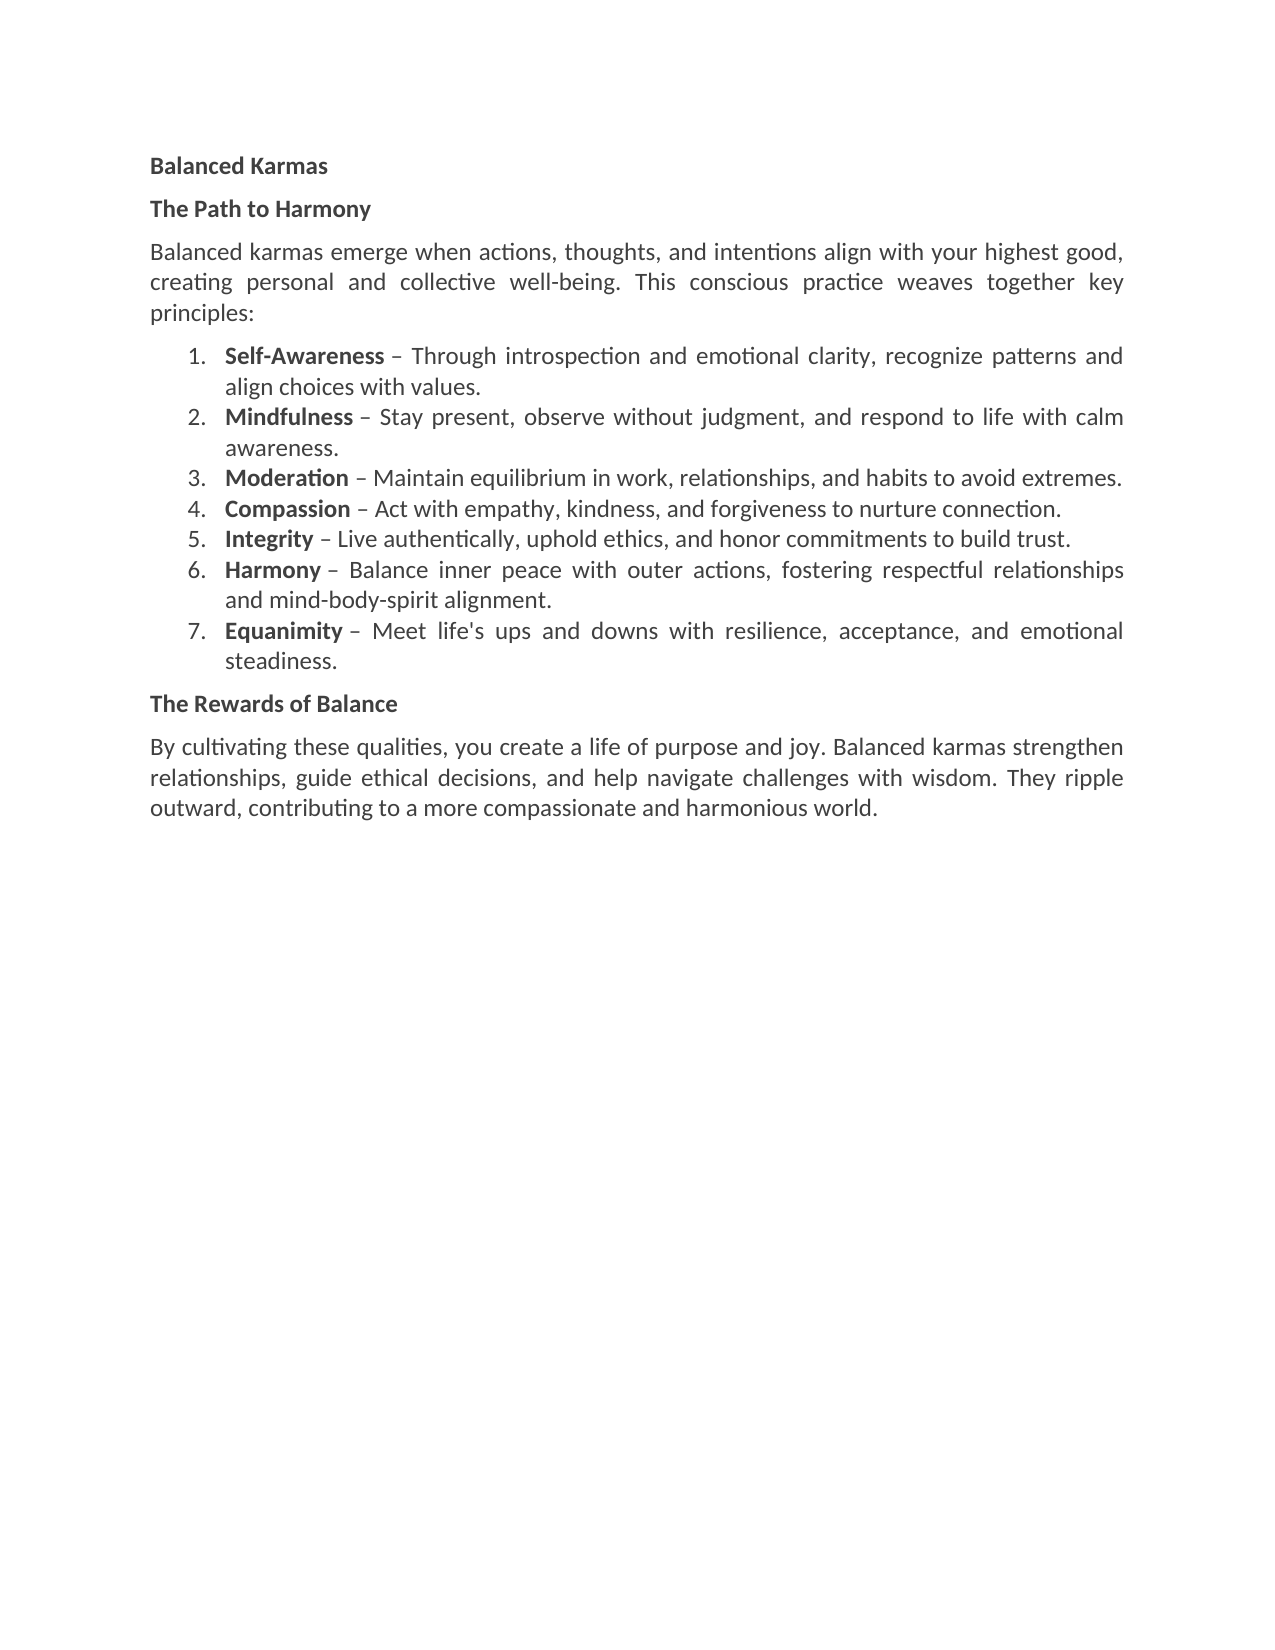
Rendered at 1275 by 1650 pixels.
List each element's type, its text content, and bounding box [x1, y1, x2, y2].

list Harmony – Balance inner peace with outer actions, fostering respectful relationships and mind-body-spirit alignment. [187, 554, 1125, 615]
text By cultivating these qualities, you create a life of purpose and joy. Balanced karmas strengthen relationships, guide ethical decisions, and help navigate challenges with wisdom. They ripple outward, contributing to a more compassionate and harmonious world. [150, 731, 1125, 823]
list Self-Awareness – Through introspection and emotional clarity, recognize patterns and align choices with values. [187, 340, 1125, 401]
text Balanced Karmas [150, 150, 1125, 181]
list Equanimity – Meet life's ups and downs with resilience, acceptance, and emotional steadiness. [187, 615, 1125, 676]
text The Path to Harmony [150, 193, 1125, 223]
list Mindfulness – Stay present, observe without judgment, and respond to life with calm awareness. [187, 401, 1125, 462]
text Balanced karmas emerge when actions, thoughts, and intentions align with your highest good, creating personal and collective well-being. This conscious practice weaves together key principles: [150, 236, 1125, 328]
text The Rewards of Balance [150, 688, 1125, 719]
list Compassion – Act with empathy, kindness, and forgiveness to nurture connection. [187, 493, 1125, 523]
list Moderation – Maintain equilibrium in work, relationships, and habits to avoid extremes. [187, 462, 1125, 493]
list Integrity – Live authentically, uphold ethics, and honor commitments to build trust. [187, 523, 1125, 554]
